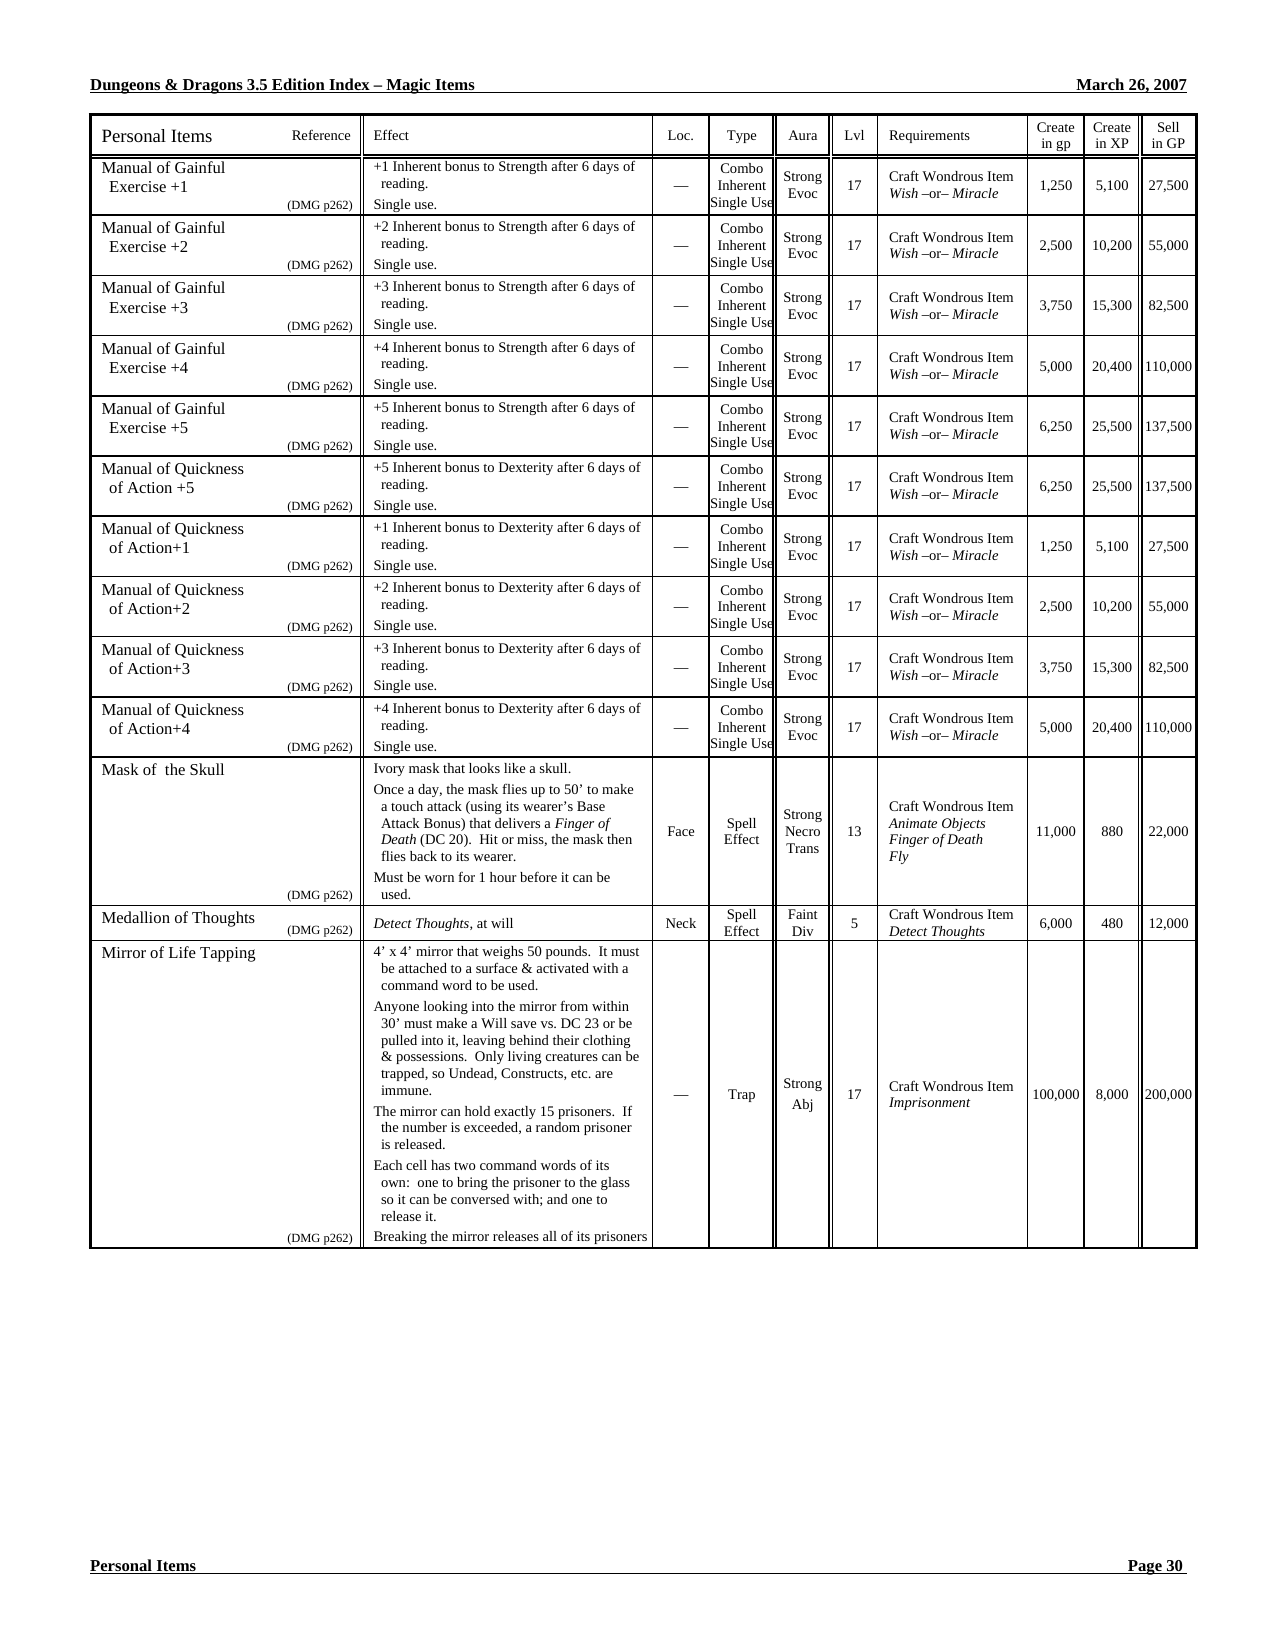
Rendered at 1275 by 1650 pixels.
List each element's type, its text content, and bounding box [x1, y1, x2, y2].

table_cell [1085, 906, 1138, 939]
table_header Create in XP [1085, 116, 1138, 154]
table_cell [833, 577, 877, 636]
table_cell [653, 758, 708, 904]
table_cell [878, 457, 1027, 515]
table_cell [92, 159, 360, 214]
table_header Aura [777, 116, 828, 154]
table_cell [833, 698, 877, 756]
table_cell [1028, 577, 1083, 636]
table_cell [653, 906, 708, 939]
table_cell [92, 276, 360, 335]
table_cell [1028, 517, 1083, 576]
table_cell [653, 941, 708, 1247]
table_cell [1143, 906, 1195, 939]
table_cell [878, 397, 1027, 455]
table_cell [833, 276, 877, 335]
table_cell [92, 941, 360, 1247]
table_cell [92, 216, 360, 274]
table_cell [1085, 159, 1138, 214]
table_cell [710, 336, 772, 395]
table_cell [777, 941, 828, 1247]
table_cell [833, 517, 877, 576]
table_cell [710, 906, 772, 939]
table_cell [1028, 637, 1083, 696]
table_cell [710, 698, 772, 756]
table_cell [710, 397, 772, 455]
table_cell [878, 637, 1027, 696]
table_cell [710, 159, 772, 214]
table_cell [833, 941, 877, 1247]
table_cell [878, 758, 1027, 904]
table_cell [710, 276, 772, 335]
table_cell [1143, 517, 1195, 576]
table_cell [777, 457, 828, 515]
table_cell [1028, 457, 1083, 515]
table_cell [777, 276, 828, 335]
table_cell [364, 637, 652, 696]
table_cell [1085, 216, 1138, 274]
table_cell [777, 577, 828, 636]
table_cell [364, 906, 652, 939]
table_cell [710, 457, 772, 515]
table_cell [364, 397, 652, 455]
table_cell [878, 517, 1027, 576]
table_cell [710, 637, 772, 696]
table_header Sell in GP [1143, 116, 1195, 154]
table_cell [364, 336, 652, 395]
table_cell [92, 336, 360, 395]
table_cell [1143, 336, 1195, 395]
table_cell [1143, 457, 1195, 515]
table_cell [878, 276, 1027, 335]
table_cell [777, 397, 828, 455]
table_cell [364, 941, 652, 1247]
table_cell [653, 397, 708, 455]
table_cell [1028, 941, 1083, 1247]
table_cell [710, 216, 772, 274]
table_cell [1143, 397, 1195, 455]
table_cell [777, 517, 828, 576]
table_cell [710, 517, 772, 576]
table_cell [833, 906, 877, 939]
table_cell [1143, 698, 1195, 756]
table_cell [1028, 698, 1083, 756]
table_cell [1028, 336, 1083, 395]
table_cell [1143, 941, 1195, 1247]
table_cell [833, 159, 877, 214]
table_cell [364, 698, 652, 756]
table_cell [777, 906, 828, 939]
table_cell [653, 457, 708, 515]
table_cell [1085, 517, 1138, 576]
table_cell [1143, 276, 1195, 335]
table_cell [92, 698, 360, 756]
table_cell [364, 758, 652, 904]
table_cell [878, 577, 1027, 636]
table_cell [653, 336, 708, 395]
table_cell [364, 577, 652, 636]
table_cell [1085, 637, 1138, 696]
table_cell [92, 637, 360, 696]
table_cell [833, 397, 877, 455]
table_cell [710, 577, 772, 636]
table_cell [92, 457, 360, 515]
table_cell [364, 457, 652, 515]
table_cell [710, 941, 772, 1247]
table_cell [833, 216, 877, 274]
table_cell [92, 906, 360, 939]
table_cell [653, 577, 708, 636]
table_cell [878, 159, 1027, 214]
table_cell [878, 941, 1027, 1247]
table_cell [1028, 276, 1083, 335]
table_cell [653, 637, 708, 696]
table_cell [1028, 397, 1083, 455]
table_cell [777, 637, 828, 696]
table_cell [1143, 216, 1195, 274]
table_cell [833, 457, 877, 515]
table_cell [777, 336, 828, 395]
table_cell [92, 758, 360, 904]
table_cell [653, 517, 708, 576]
table_header Reference [268, 116, 360, 154]
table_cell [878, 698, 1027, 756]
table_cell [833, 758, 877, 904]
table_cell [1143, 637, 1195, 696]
table_header Requirements [878, 116, 1027, 154]
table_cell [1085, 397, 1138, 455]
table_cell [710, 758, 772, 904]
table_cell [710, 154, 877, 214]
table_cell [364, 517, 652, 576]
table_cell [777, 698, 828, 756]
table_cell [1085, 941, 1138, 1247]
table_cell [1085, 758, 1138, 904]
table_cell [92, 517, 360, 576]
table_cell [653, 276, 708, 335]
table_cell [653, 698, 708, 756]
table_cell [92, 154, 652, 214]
table_header Loc. [653, 116, 708, 154]
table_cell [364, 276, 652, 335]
table_header Personal Items [92, 116, 268, 154]
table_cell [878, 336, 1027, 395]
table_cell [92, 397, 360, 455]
table_header Type [710, 116, 772, 154]
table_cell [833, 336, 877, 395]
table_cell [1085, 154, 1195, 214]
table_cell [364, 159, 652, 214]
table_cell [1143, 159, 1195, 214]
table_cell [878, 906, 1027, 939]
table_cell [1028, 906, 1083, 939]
table_header Lvl [833, 116, 877, 154]
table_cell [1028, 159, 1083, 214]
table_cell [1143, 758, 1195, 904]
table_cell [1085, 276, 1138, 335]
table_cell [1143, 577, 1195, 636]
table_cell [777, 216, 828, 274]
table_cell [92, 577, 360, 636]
table_header Create in gp [1028, 116, 1083, 154]
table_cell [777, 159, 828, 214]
table_header Effect [364, 116, 652, 154]
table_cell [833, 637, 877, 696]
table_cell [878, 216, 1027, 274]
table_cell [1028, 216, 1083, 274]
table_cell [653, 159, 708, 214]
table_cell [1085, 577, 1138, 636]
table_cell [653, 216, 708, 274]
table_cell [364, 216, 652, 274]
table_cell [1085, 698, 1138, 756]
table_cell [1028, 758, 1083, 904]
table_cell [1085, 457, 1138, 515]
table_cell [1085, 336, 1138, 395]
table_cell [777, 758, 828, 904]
